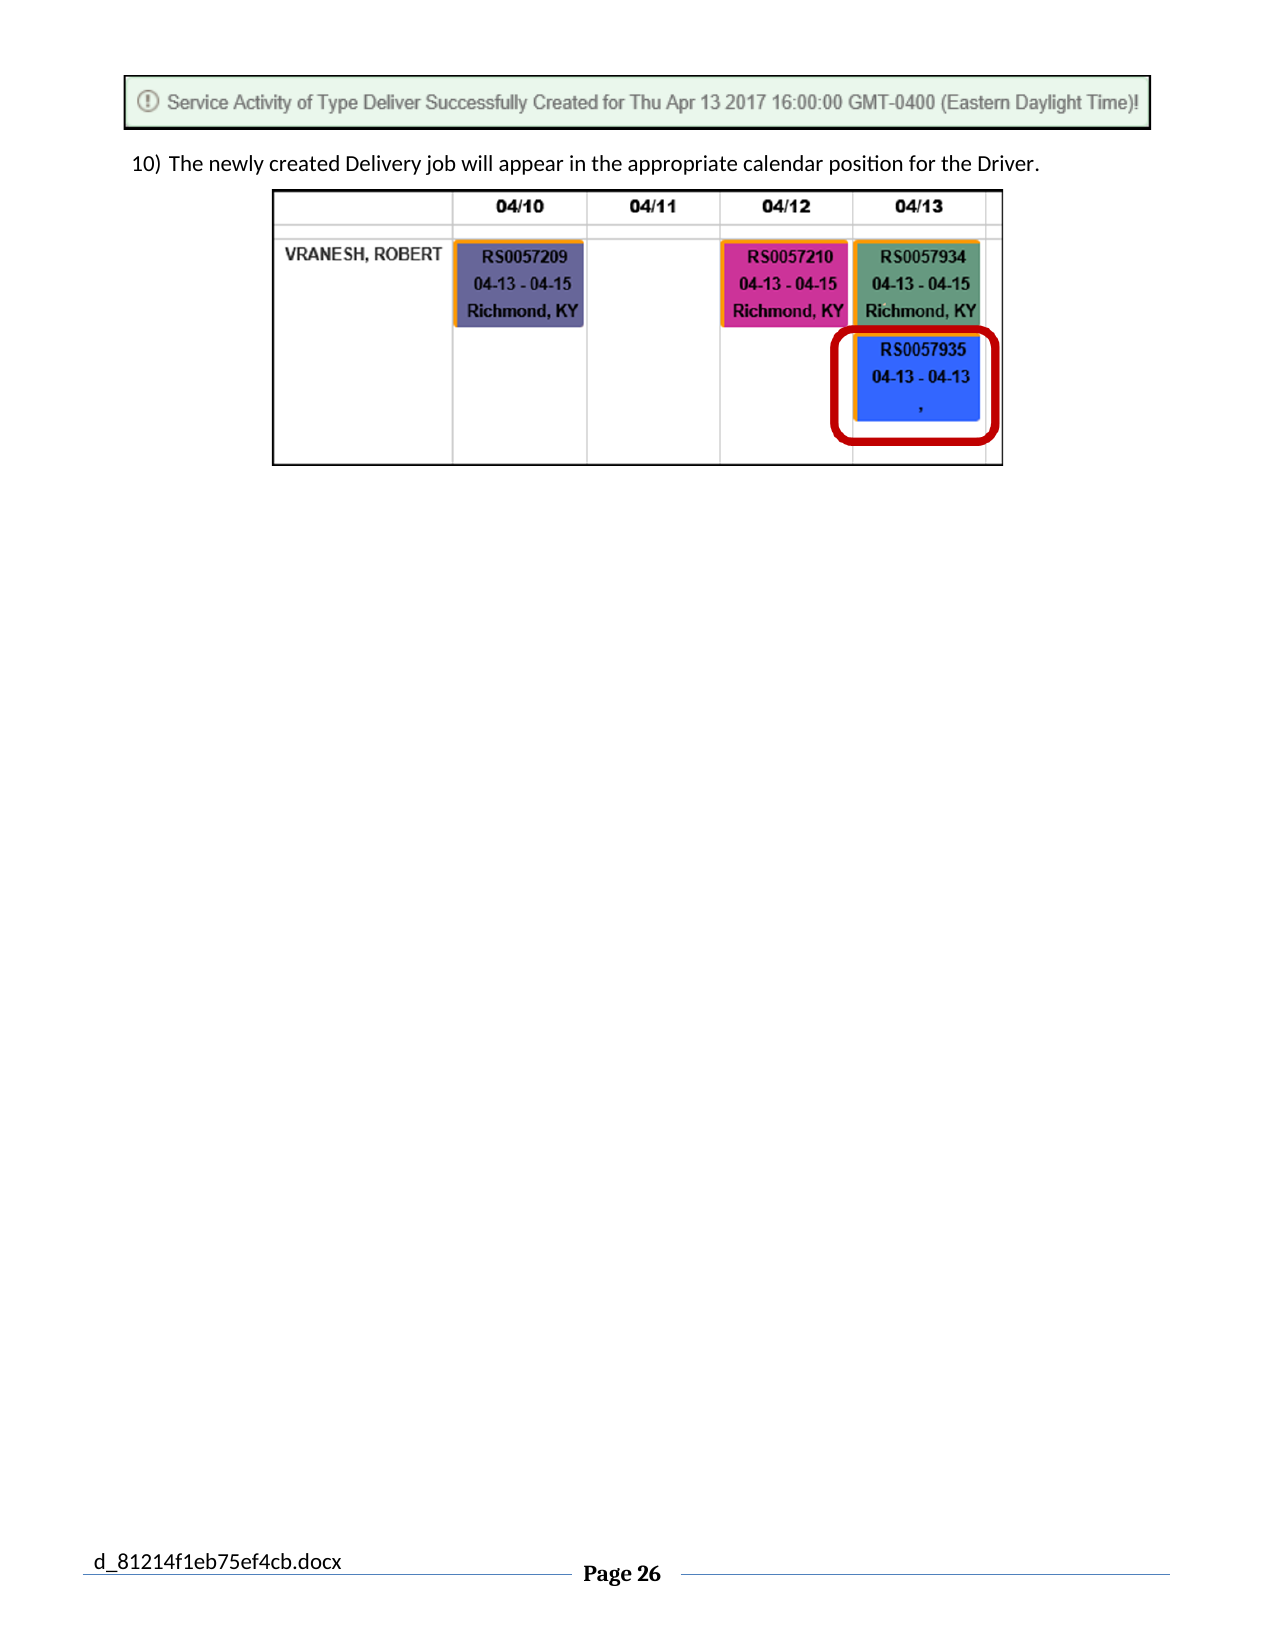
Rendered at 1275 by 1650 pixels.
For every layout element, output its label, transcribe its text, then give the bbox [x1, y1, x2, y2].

picture [271, 189, 1004, 466]
list The newly created Delivery job will appear in the appropriate calendar position for the Driver. [131, 149, 1181, 177]
picture [123, 75, 1152, 130]
